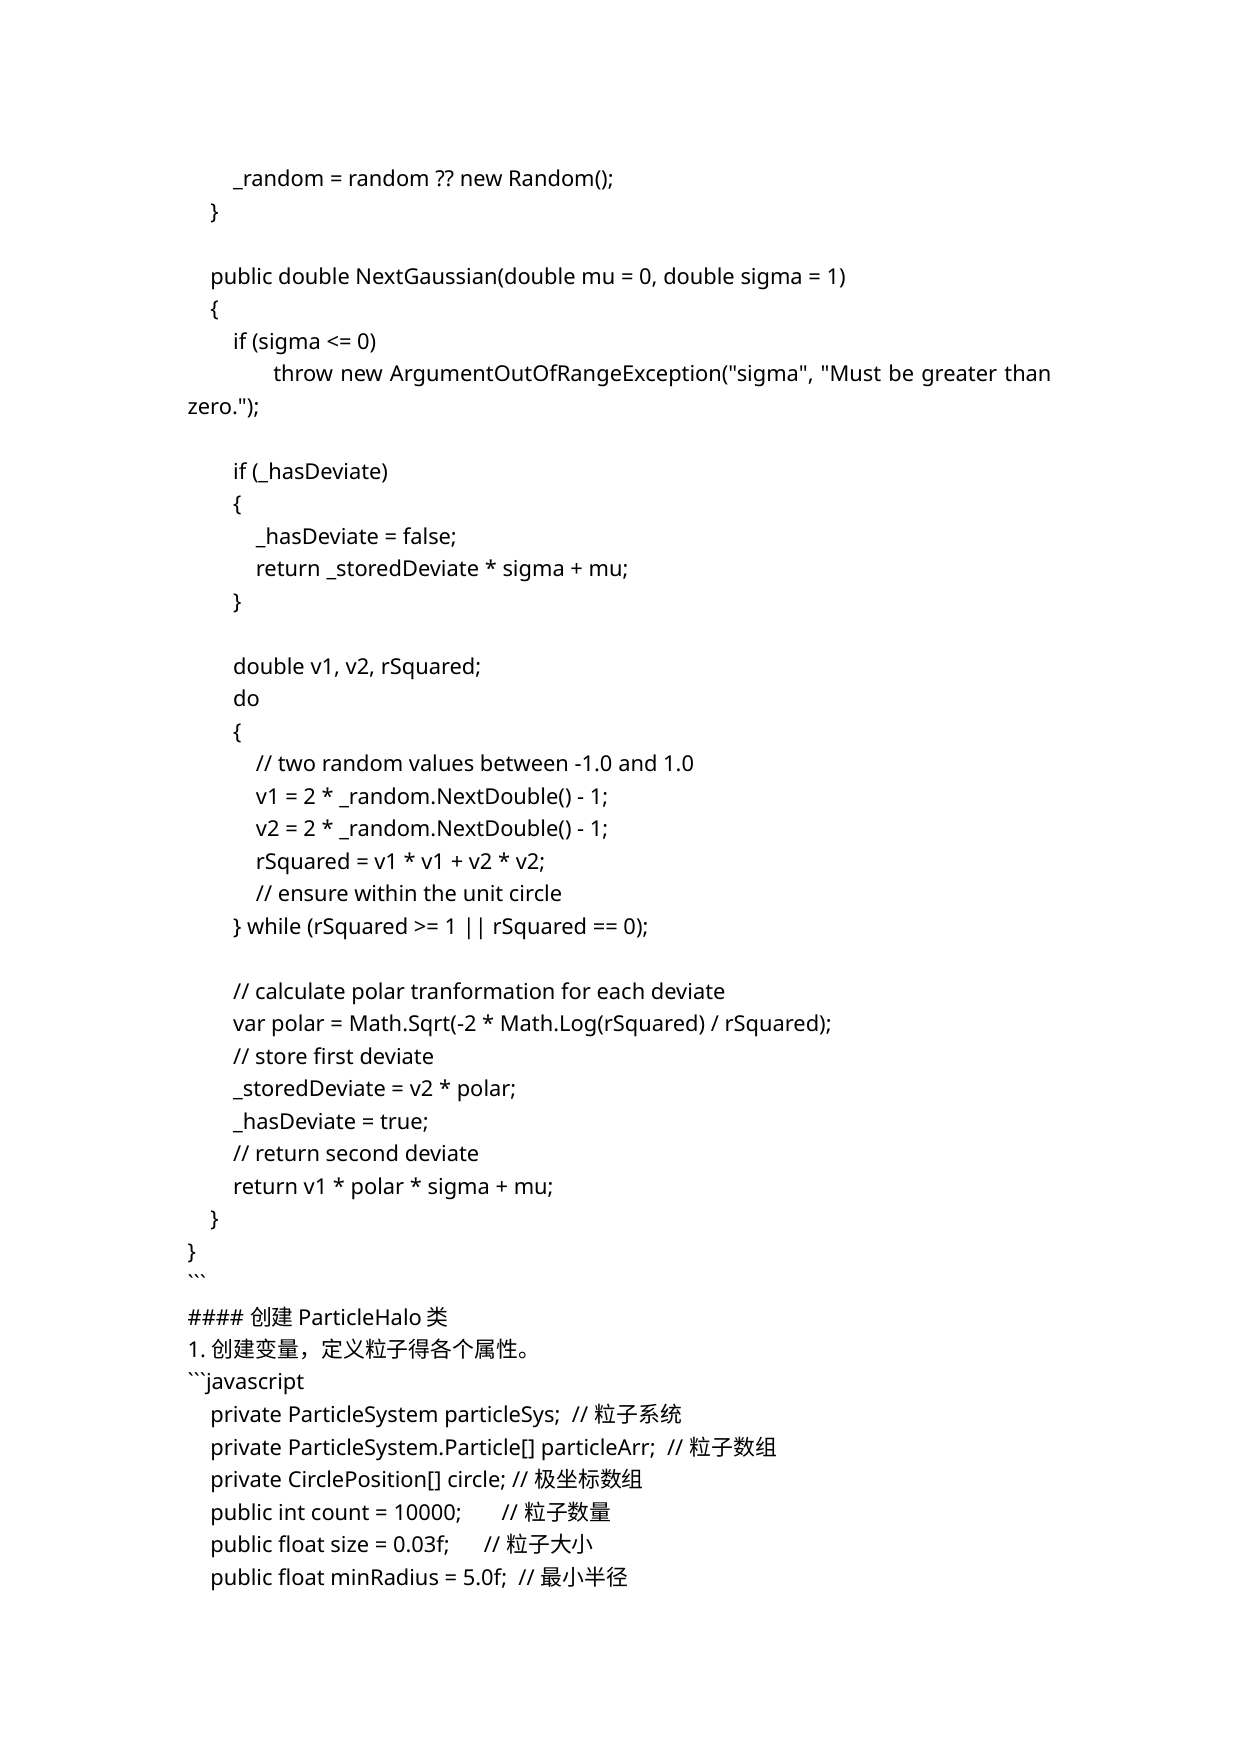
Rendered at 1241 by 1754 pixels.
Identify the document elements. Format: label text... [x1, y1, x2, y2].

text } while (rSquared >= 1 || rSquared == 0); [187, 909, 1053, 942]
text { [187, 292, 1053, 324]
text { [187, 714, 1053, 747]
text ```javascript [187, 1364, 1053, 1397]
text // two random values between -1.0 and 1.0 [187, 747, 1053, 779]
text _hasDeviate = false; [187, 519, 1053, 552]
text private CirclePosition[] circle; // 极坐标数组 [187, 1462, 1053, 1494]
text return v1 * polar * sigma + mu; [187, 1169, 1053, 1202]
text do [187, 682, 1053, 714]
text throw new ArgumentOutOfRangeException("sigma", "Must be greater than zero."); [187, 357, 1053, 422]
text } [187, 1202, 1053, 1234]
text #### 创建ParticleHalo类 [187, 1299, 1053, 1332]
text // return second deviate [187, 1137, 1053, 1169]
text 1. 创建变量，定义粒子得各个属性。 [187, 1332, 1053, 1364]
text _storedDeviate = v2 * polar; [187, 1072, 1053, 1104]
text v1 = 2 * _random.NextDouble() - 1; [187, 779, 1053, 812]
text rSquared = v1 * v1 + v2 * v2; [187, 844, 1053, 877]
text public float size = 0.03f; // 粒子大小 [187, 1527, 1053, 1559]
text private ParticleSystem particleSys; // 粒子系统 [187, 1397, 1053, 1429]
text { [187, 487, 1053, 519]
text } [187, 584, 1053, 617]
text private ParticleSystem.Particle[] particleArr; // 粒子数组 [187, 1429, 1053, 1462]
text _hasDeviate = true; [187, 1104, 1053, 1137]
text // ensure within the unit circle [187, 877, 1053, 909]
text double v1, v2, rSquared; [187, 649, 1053, 682]
text return _storedDeviate * sigma + mu; [187, 552, 1053, 584]
text // calculate polar tranformation for each deviate [187, 974, 1053, 1007]
text public int count = 10000; // 粒子数量 [187, 1494, 1053, 1527]
text v2 = 2 * _random.NextDouble() - 1; [187, 812, 1053, 844]
text if (sigma <= 0) [187, 324, 1053, 357]
text _random = random ?? new Random(); [187, 162, 1053, 194]
text } [187, 194, 1053, 227]
text public float minRadius = 5.0f; // 最小半径 [187, 1559, 1053, 1592]
text // store first deviate [187, 1039, 1053, 1072]
text if (_hasDeviate) [187, 454, 1053, 487]
text public double NextGaussian(double mu = 0, double sigma = 1) [187, 259, 1053, 292]
text ``` [187, 1267, 1053, 1299]
text } [187, 1234, 1053, 1267]
text var polar = Math.Sqrt(-2 * Math.Log(rSquared) / rSquared); [187, 1007, 1053, 1039]
